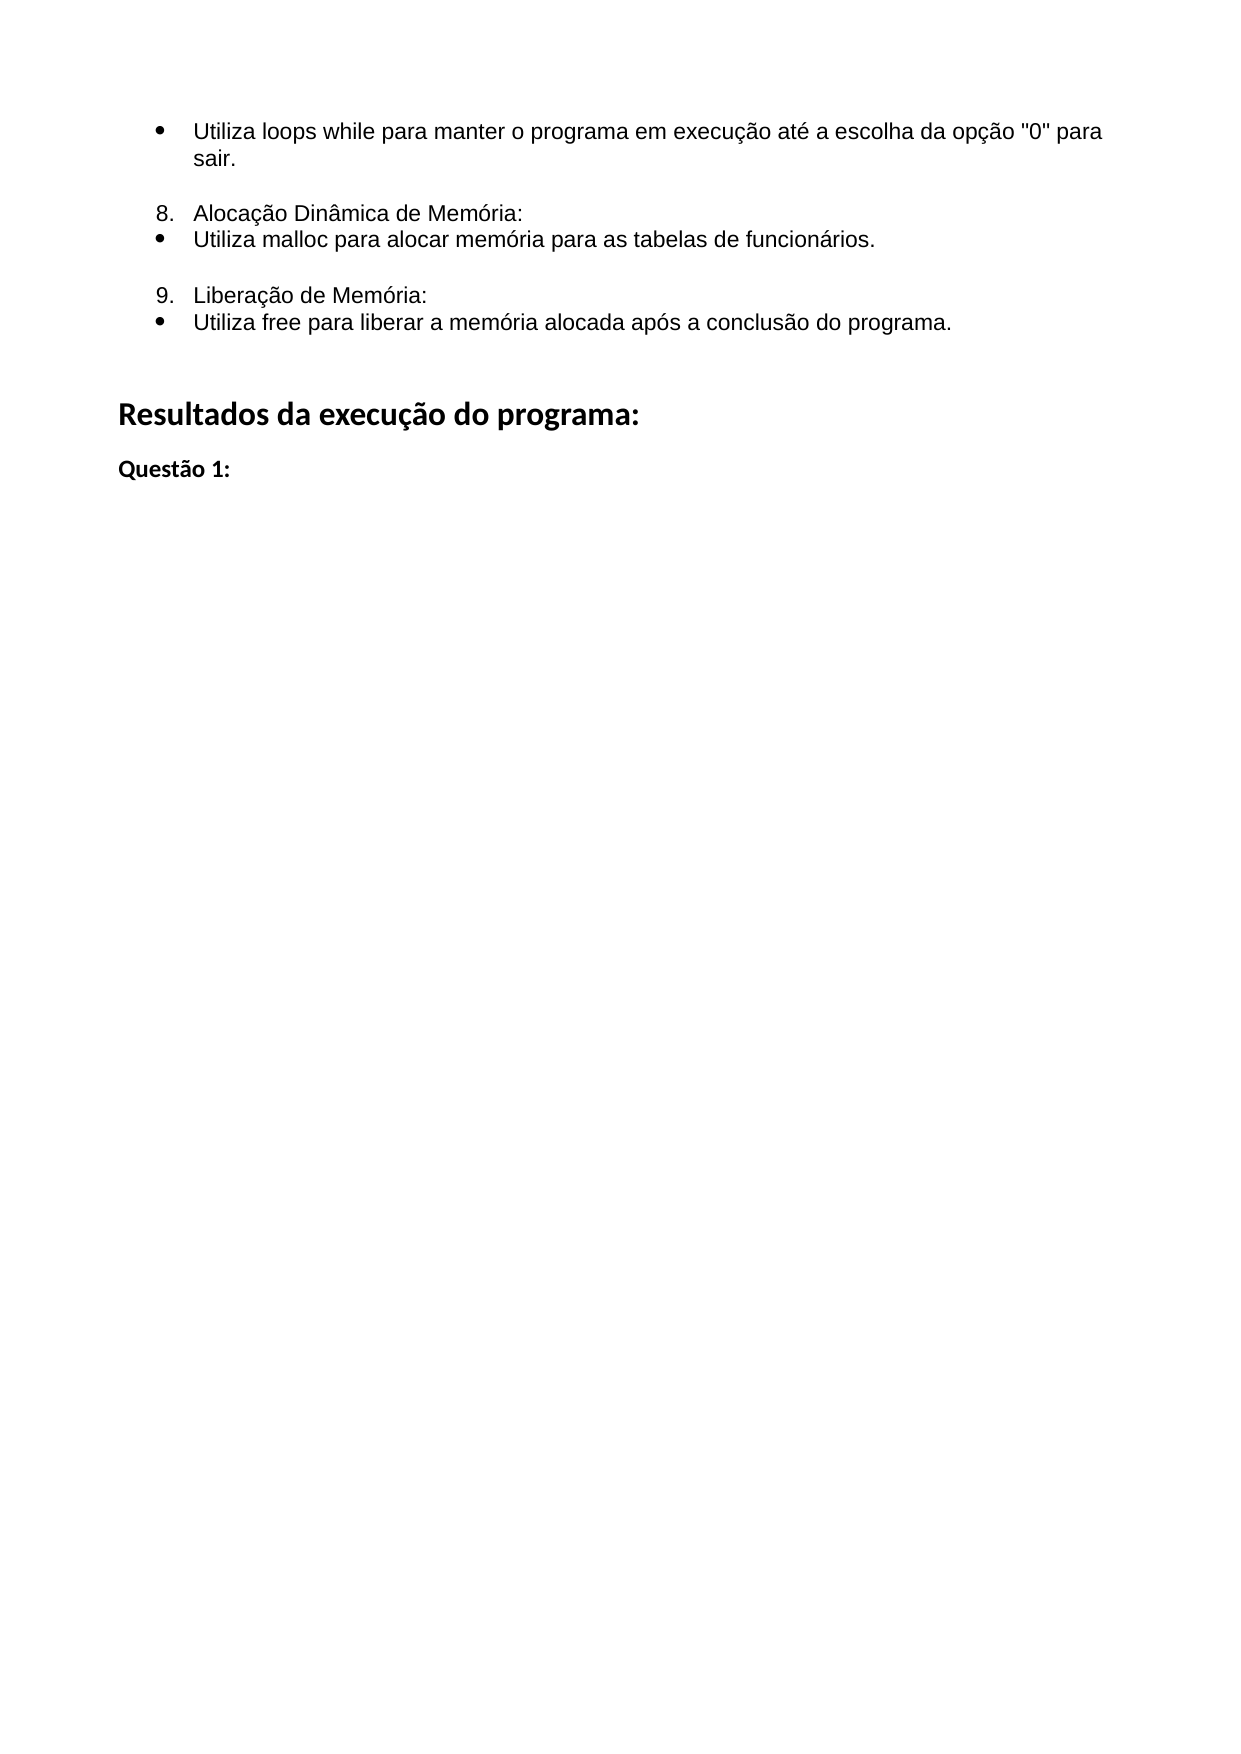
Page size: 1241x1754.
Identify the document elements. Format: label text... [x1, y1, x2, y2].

list Utiliza loops while para manter o programa em execução até a escolha da opção "0" para sair. [156, 118, 1122, 171]
list Utiliza malloc para alocar memória para as tabelas de funcionários. [156, 226, 1122, 253]
text Questão 1: [118, 453, 1122, 484]
list Liberação de Memória: [156, 282, 1122, 308]
text Resultados da execução do programa: [118, 393, 1122, 433]
list Utiliza free para liberar a memória alocada após a conclusão do programa. [156, 308, 1122, 335]
list Alocação Dinâmica de Memória: [156, 200, 1122, 226]
